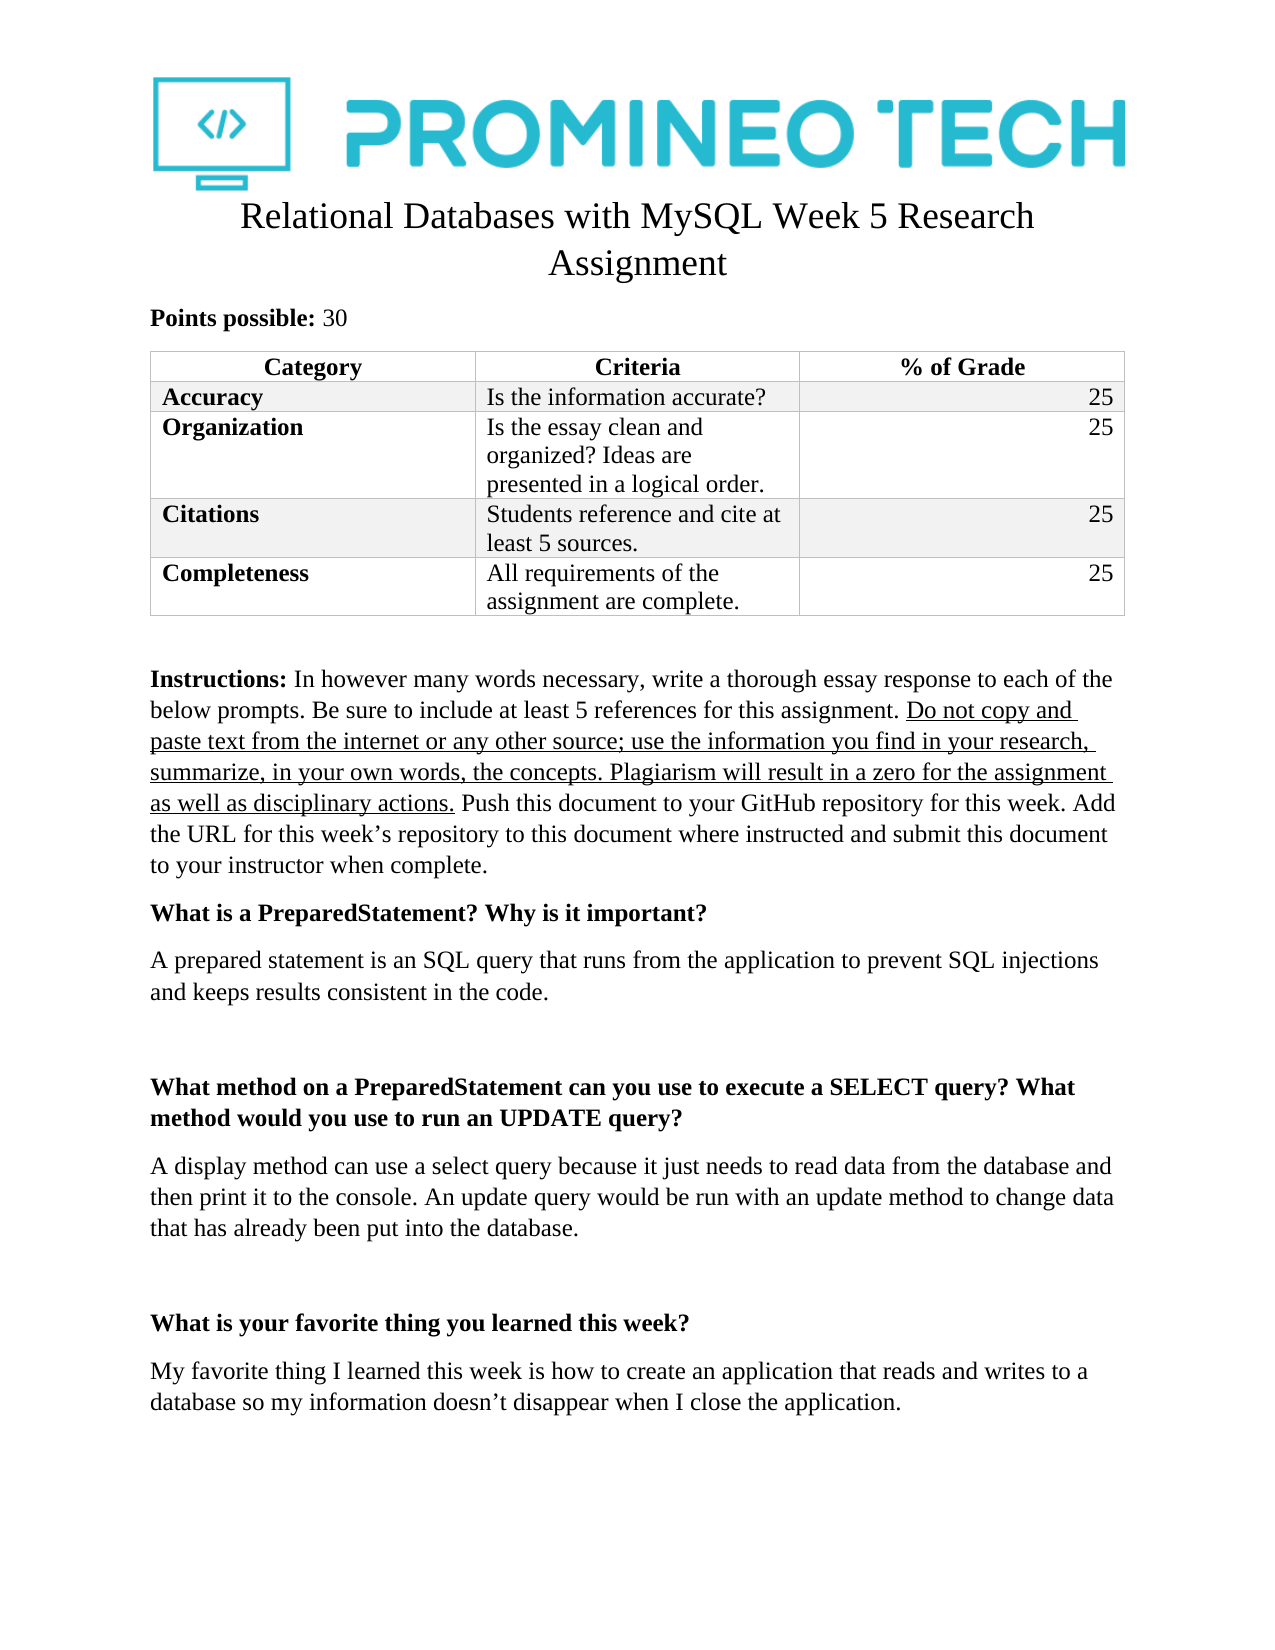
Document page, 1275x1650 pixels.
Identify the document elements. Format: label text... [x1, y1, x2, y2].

text What method on a PreparedStatement can you use to execute a SELECT query? What method would you use to run an UPDATE query? [150, 1072, 1125, 1132]
table_header Category [151, 352, 475, 381]
table_cell Students reference and cite at least 5 sources. [476, 499, 799, 557]
picture [150, 75, 1125, 194]
text Relational Databases with MySQL Week 5 Research Assignment [150, 194, 1125, 283]
text A display method can use a select query because it just needs to read data from the database and then print it to the console. An update query would be run with an update method to change data that has already been put into the database. [150, 1151, 1125, 1242]
table_header % of Grade [800, 352, 1124, 381]
table_cell Organization [151, 412, 475, 498]
table_cell Accuracy [151, 382, 475, 411]
table_cell Citations [151, 499, 475, 557]
table_cell 25 [800, 499, 1124, 557]
table_cell Completeness [151, 558, 475, 615]
text Instructions: In however many words necessary, write a thorough essay response to each of the below prompts. Be sure to include at least 5 references for this assignment. Do not copy and paste text from the internet or any other source; use the information you find in your research, summarize, in your own words, the concepts. Plagiarism will result in a zero for the assignment as well as disciplinary actions. Push this document to your GitHub repository for this week. Add the URL for this week’s repository to this document where instructed and submit this document to your instructor when complete. [150, 664, 1125, 879]
table_cell Is the information accurate? [476, 382, 799, 411]
text What is a PreparedStatement? Why is it important? [150, 898, 1125, 927]
table_header Criteria [476, 352, 799, 381]
table_cell All requirements of the assignment are complete. [476, 558, 799, 615]
text A prepared statement is an SQL query that runs from the application to prevent SQL injections and keeps results consistent in the code. [150, 946, 1125, 1005]
table_cell 25 [800, 412, 1124, 498]
table_cell 25 [800, 558, 1124, 615]
table_cell Is the essay clean and organized? Ideas are presented in a logical order. [476, 412, 799, 498]
text What is your favorite thing you learned this week? [150, 1308, 1125, 1337]
table_cell 25 [800, 382, 1124, 411]
text Points possible: 30 [150, 303, 1125, 332]
text My favorite thing I learned this week is how to create an application that reads and writes to a database so my information doesn’t disappear when I close the application. [150, 1356, 1125, 1416]
